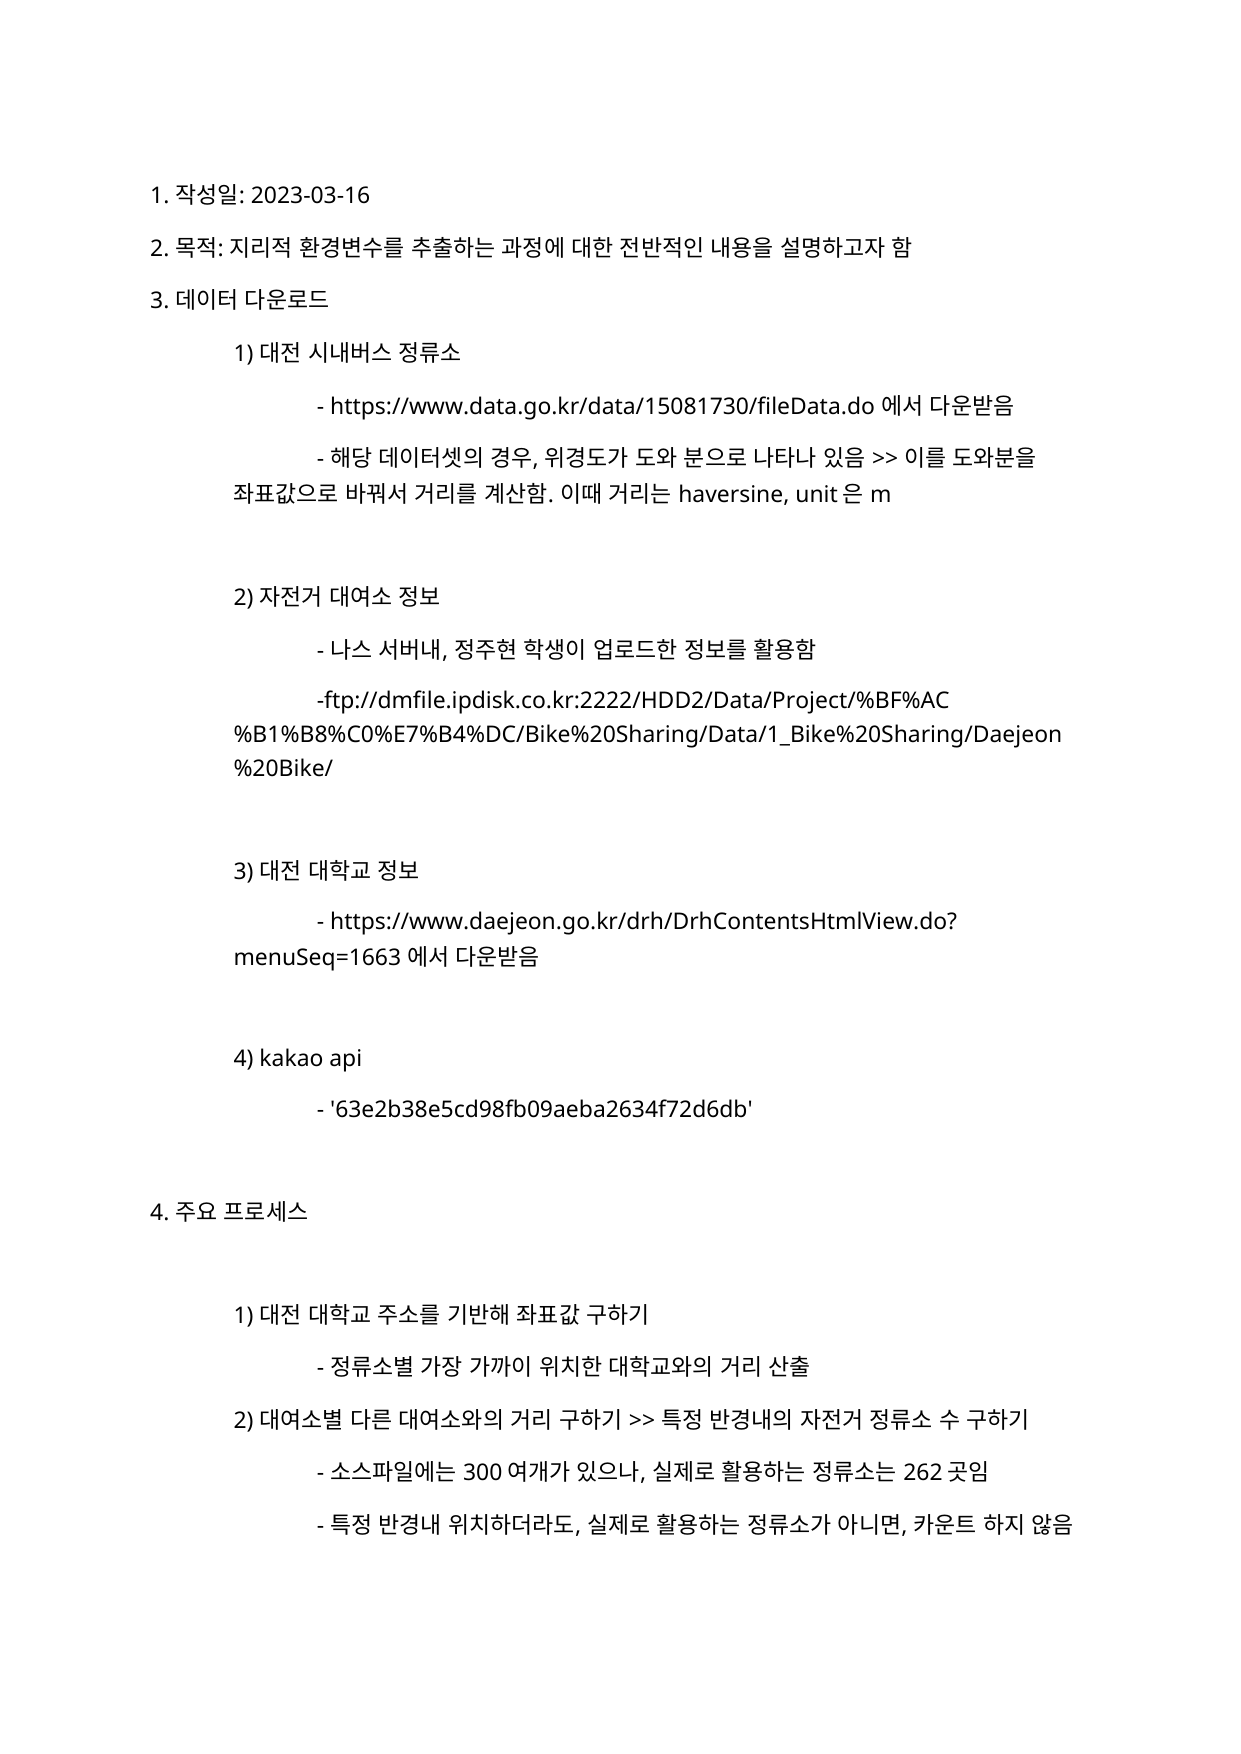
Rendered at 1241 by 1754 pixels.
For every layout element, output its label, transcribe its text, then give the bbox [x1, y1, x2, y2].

text - '63e2b38e5cd98fb09aeba2634f72d6db' [233, 1093, 1090, 1124]
text 2) 자전거 대여소 정보 [150, 579, 1090, 612]
text - https://www.data.go.kr/data/15081730/fileData.do 에서 다운받음 [233, 388, 1090, 421]
text - 소스파일에는 300여개가 있으나, 실제로 활용하는 정류소는 262곳임 [150, 1454, 1090, 1488]
text 1) 대전 대학교 주소를 기반해 좌표값 구하기 [150, 1296, 1090, 1330]
text 1) 대전 시내버스 정류소 [150, 335, 1090, 368]
text 3. 데이터 다운로드 [150, 282, 1090, 316]
text 1. 작성일: 2023-03-16 [150, 177, 1090, 211]
text - 특정 반경내 위치하더라도, 실제로 활용하는 정류소가 아니면, 카운트 하지 않음 [150, 1507, 1090, 1540]
text - https://www.daejeon.go.kr/drh/DrhContentsHtmlView.do?menuSeq=1663 에서 다운받음 [233, 905, 1090, 972]
text 2) 대여소별 다른 대여소와의 거리 구하기 >> 특정 반경내의 자전거 정류소 수 구하기 [150, 1402, 1090, 1435]
text - 정류소별 가장 가까이 위치한 대학교와의 거리 산출 [150, 1349, 1090, 1382]
text -ftp://dmfile.ipdisk.co.kr:2222/HDD2/Data/Project/%BF%AC%B1%B8%C0%E7%B4%DC/Bike%20Sharing/Data/1_Bike%20Sharing/Daejeon%20Bike/ [233, 684, 1090, 783]
text - 나스 서버내, 정주현 학생이 업로드한 정보를 활용함 [233, 632, 1090, 665]
text 3) 대전 대학교 정보 [150, 853, 1090, 886]
text - 해당 데이터셋의 경우, 위경도가 도와 분으로 나타나 있음 >> 이를 도와분을 좌표값으로 바꿔서 거리를 계산함. 이때 거리는 haversine, unit은 m [233, 440, 1090, 509]
text 4) kakao api [150, 1042, 1090, 1073]
text 4. 주요 프로세스 [150, 1193, 1090, 1227]
text 2. 목적: 지리적 환경변수를 추출하는 과정에 대한 전반적인 내용을 설명하고자 함 [150, 230, 1090, 263]
